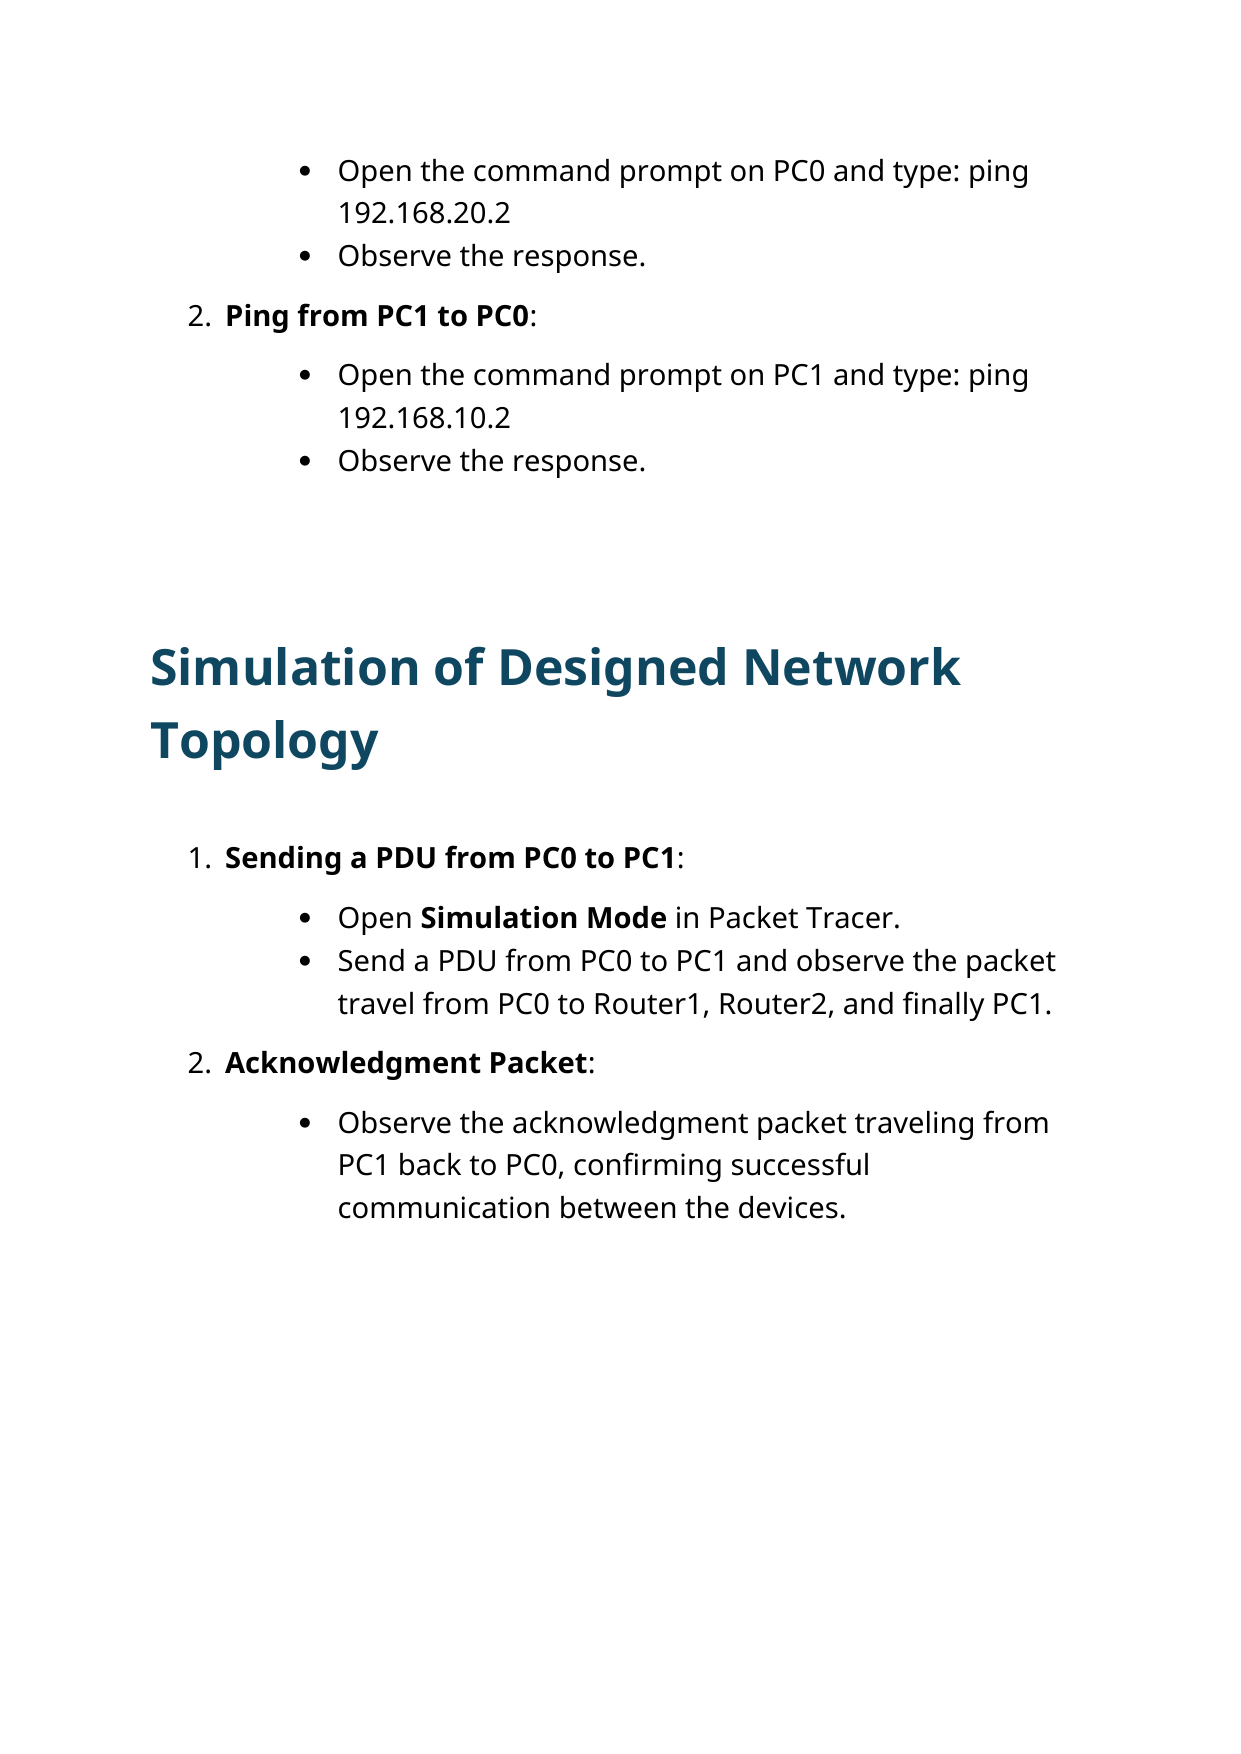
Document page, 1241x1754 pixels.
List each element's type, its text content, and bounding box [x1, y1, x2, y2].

list Send a PDU from PC0 to PC1 and observe the packet travel from PC0 to Router1, Router2, and finally PC1. [300, 940, 1090, 1023]
list Open Simulation Mode in Packet Tracer. [300, 897, 1090, 937]
list Sending a PDU from PC0 to PC1: [187, 838, 1090, 877]
subtitle Simulation of Designed Network Topology [150, 632, 1090, 774]
list Observe the response. [300, 236, 1090, 275]
list Ping from PC1 to PC0: [187, 295, 1090, 335]
list Open the command prompt on PC0 and type: ping 192.168.20.2 [300, 150, 1090, 232]
list Open the command prompt on PC1 and type: ping 192.168.10.2 [300, 354, 1090, 437]
list Acknowledgment Packet: [187, 1042, 1090, 1082]
list Observe the acknowledgment packet traveling from PC1 back to PC0, confirming successful communication between the devices. [300, 1102, 1090, 1227]
list Observe the response. [300, 440, 1090, 480]
